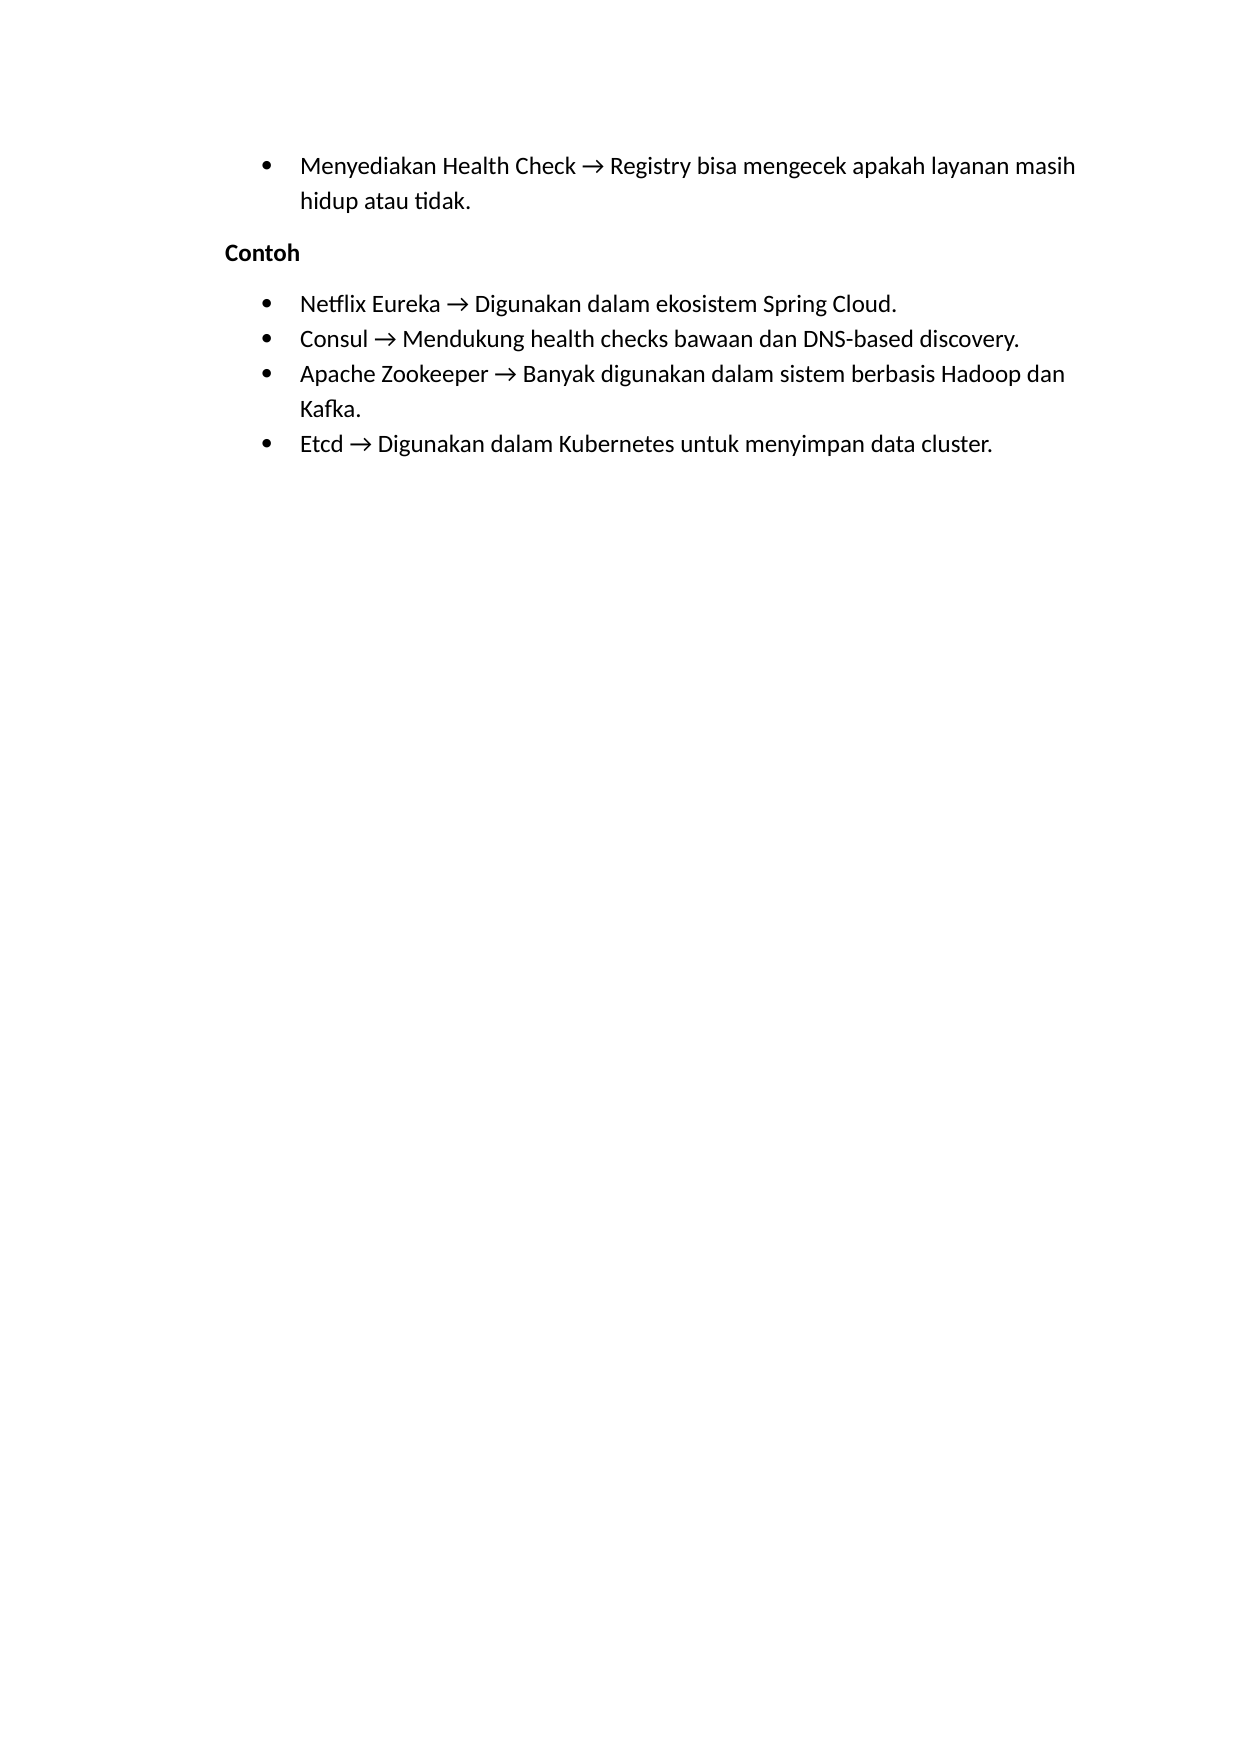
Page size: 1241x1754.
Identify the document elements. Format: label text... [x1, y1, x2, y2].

list Netflix Eureka → Digunakan dalam ekosistem Spring Cloud. [262, 288, 1090, 319]
list Apache Zookeeper → Banyak digunakan dalam sistem berbasis Hadoop dan Kafka. [262, 358, 1090, 424]
list Consul → Mendukung health checks bawaan dan DNS-based discovery. [262, 323, 1090, 354]
text Contoh [225, 237, 1090, 267]
list Etcd → Digunakan dalam Kubernetes untuk menyimpan data cluster. [262, 428, 1090, 459]
list Menyediakan Health Check → Registry bisa mengecek apakah layanan masih hidup atau tidak. [262, 150, 1090, 216]
